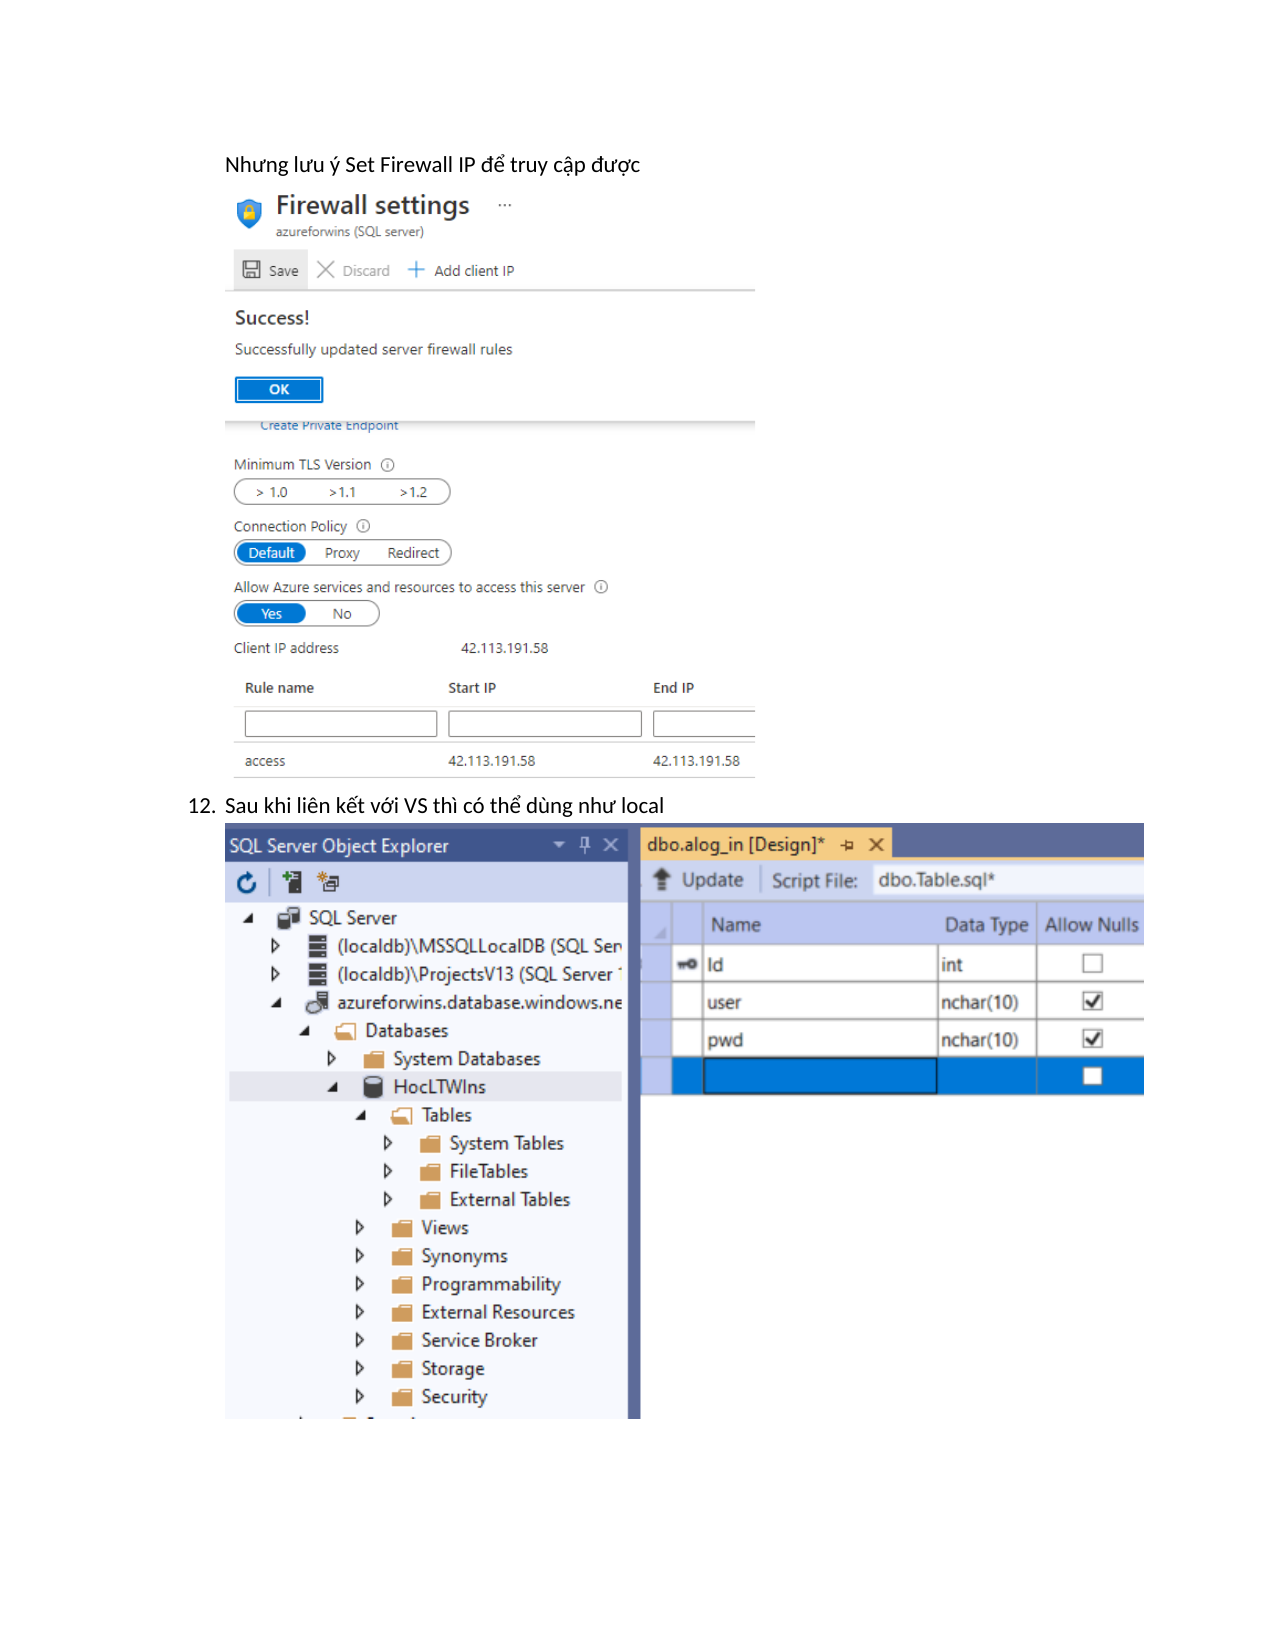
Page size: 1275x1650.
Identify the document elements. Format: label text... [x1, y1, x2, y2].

picture [225, 182, 755, 788]
list Sau khi liên kết với VS thì có thể dùng như local [187, 791, 1125, 819]
picture [225, 823, 1144, 1419]
list Nhưng lưu ý Set Firewall IP để truy cập được [225, 150, 1125, 178]
